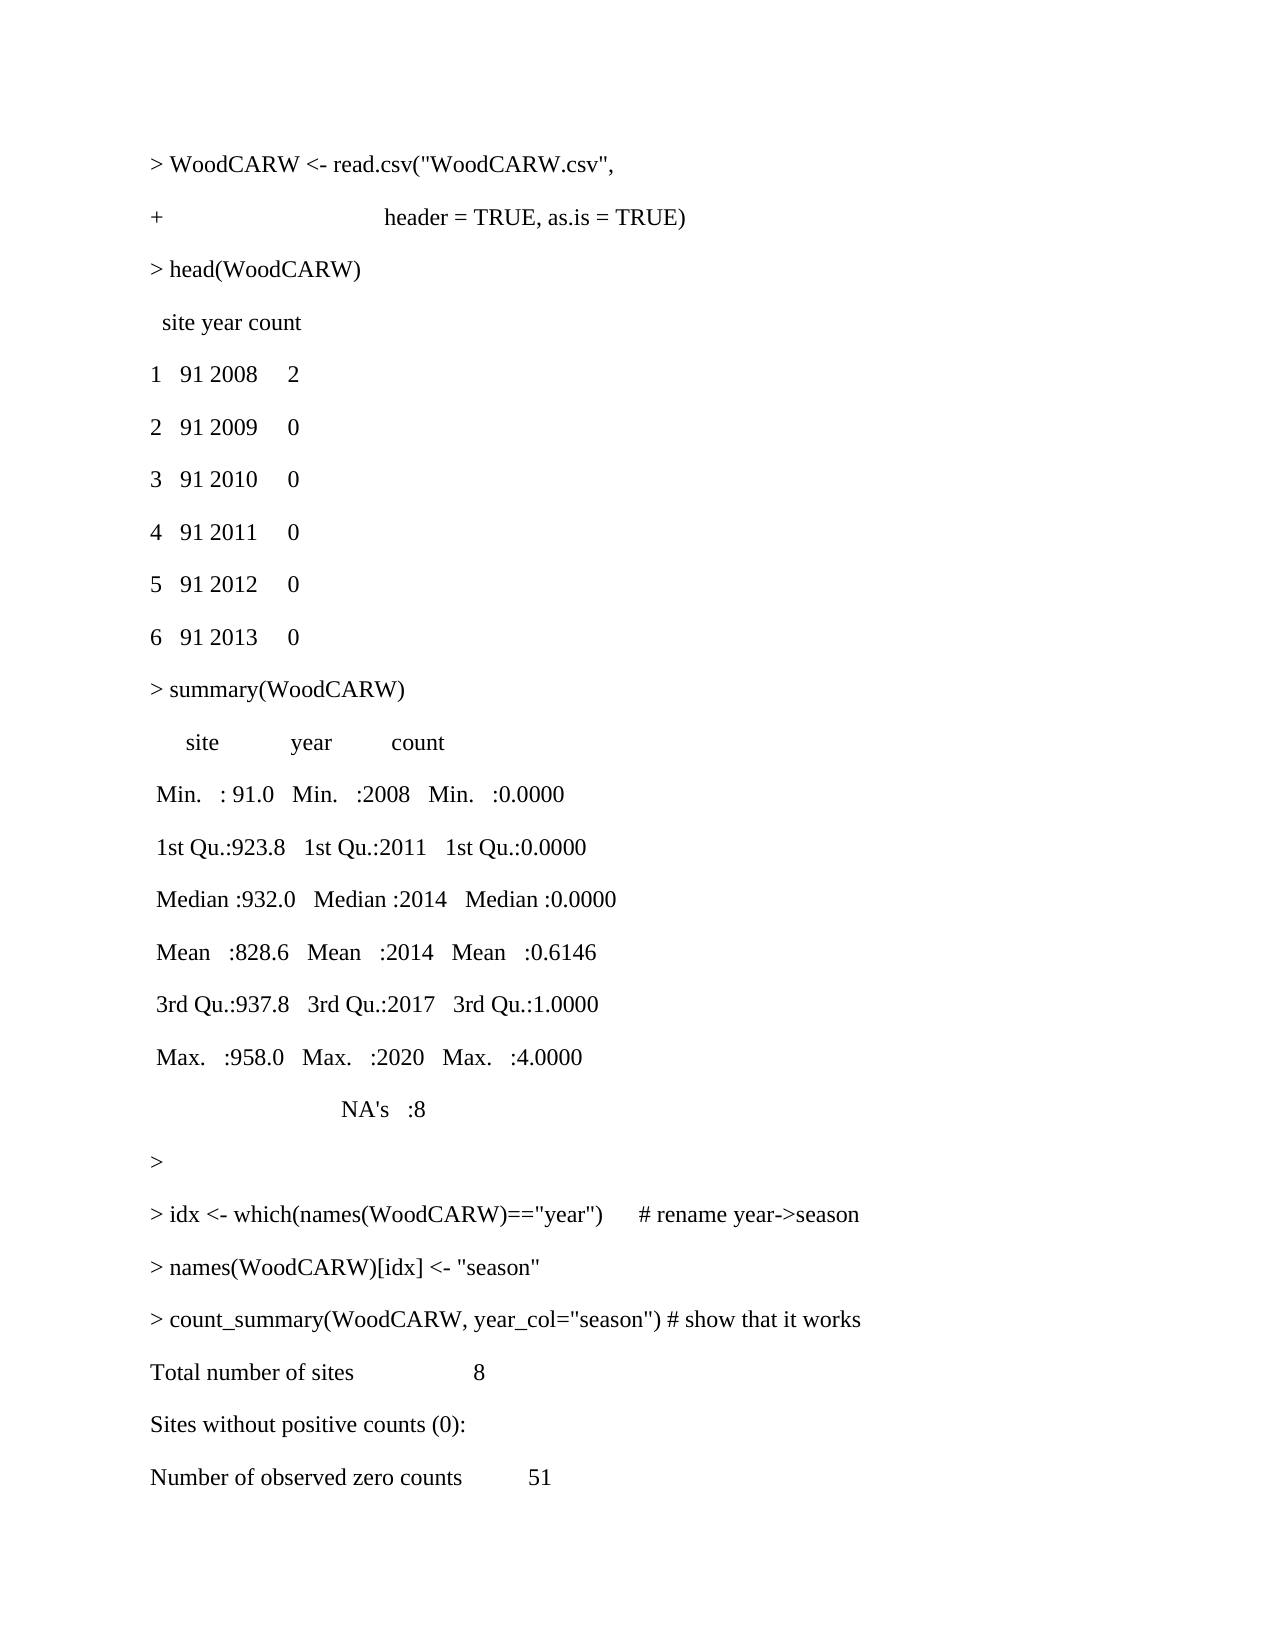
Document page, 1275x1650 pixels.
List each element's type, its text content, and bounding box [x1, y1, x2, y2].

text 1st Qu.:923.8 1st Qu.:2011 1st Qu.:0.0000 [150, 832, 1125, 860]
text > summary(WoodCARW) [150, 675, 1125, 703]
text 3rd Qu.:937.8 3rd Qu.:2017 3rd Qu.:1.0000 [150, 990, 1125, 1018]
text + header = TRUE, as.is = TRUE) [150, 202, 1125, 230]
text > head(WoodCARW) [150, 255, 1125, 283]
text Max. :958.0 Max. :2020 Max. :4.0000 [150, 1042, 1125, 1070]
text Sites without positive counts (0): [150, 1410, 1125, 1438]
text > [150, 1147, 1125, 1175]
text Min. : 91.0 Min. :2008 Min. :0.0000 [150, 780, 1125, 808]
text site year count [150, 727, 1125, 755]
text Mean :828.6 Mean :2014 Mean :0.6146 [150, 937, 1125, 965]
text > idx <- which(names(WoodCARW)=="year") # rename year->season [150, 1200, 1125, 1228]
text 4 91 2011 0 [150, 517, 1125, 545]
text > WoodCARW <- read.csv("WoodCARW.csv", [150, 150, 1125, 178]
text 1 91 2008 2 [150, 360, 1125, 388]
text 6 91 2013 0 [150, 622, 1125, 650]
text > names(WoodCARW)[idx] <- "season" [150, 1252, 1125, 1280]
text NA's :8 [150, 1095, 1125, 1123]
text Median :932.0 Median :2014 Median :0.0000 [150, 885, 1125, 913]
text site year count [150, 307, 1125, 335]
text Number of observed zero counts 51 [150, 1462, 1125, 1490]
text > count_summary(WoodCARW, year_col="season") # show that it works [150, 1305, 1125, 1333]
text 5 91 2012 0 [150, 570, 1125, 598]
text 3 91 2010 0 [150, 465, 1125, 493]
text Total number of sites 8 [150, 1357, 1125, 1385]
text 2 91 2009 0 [150, 412, 1125, 440]
